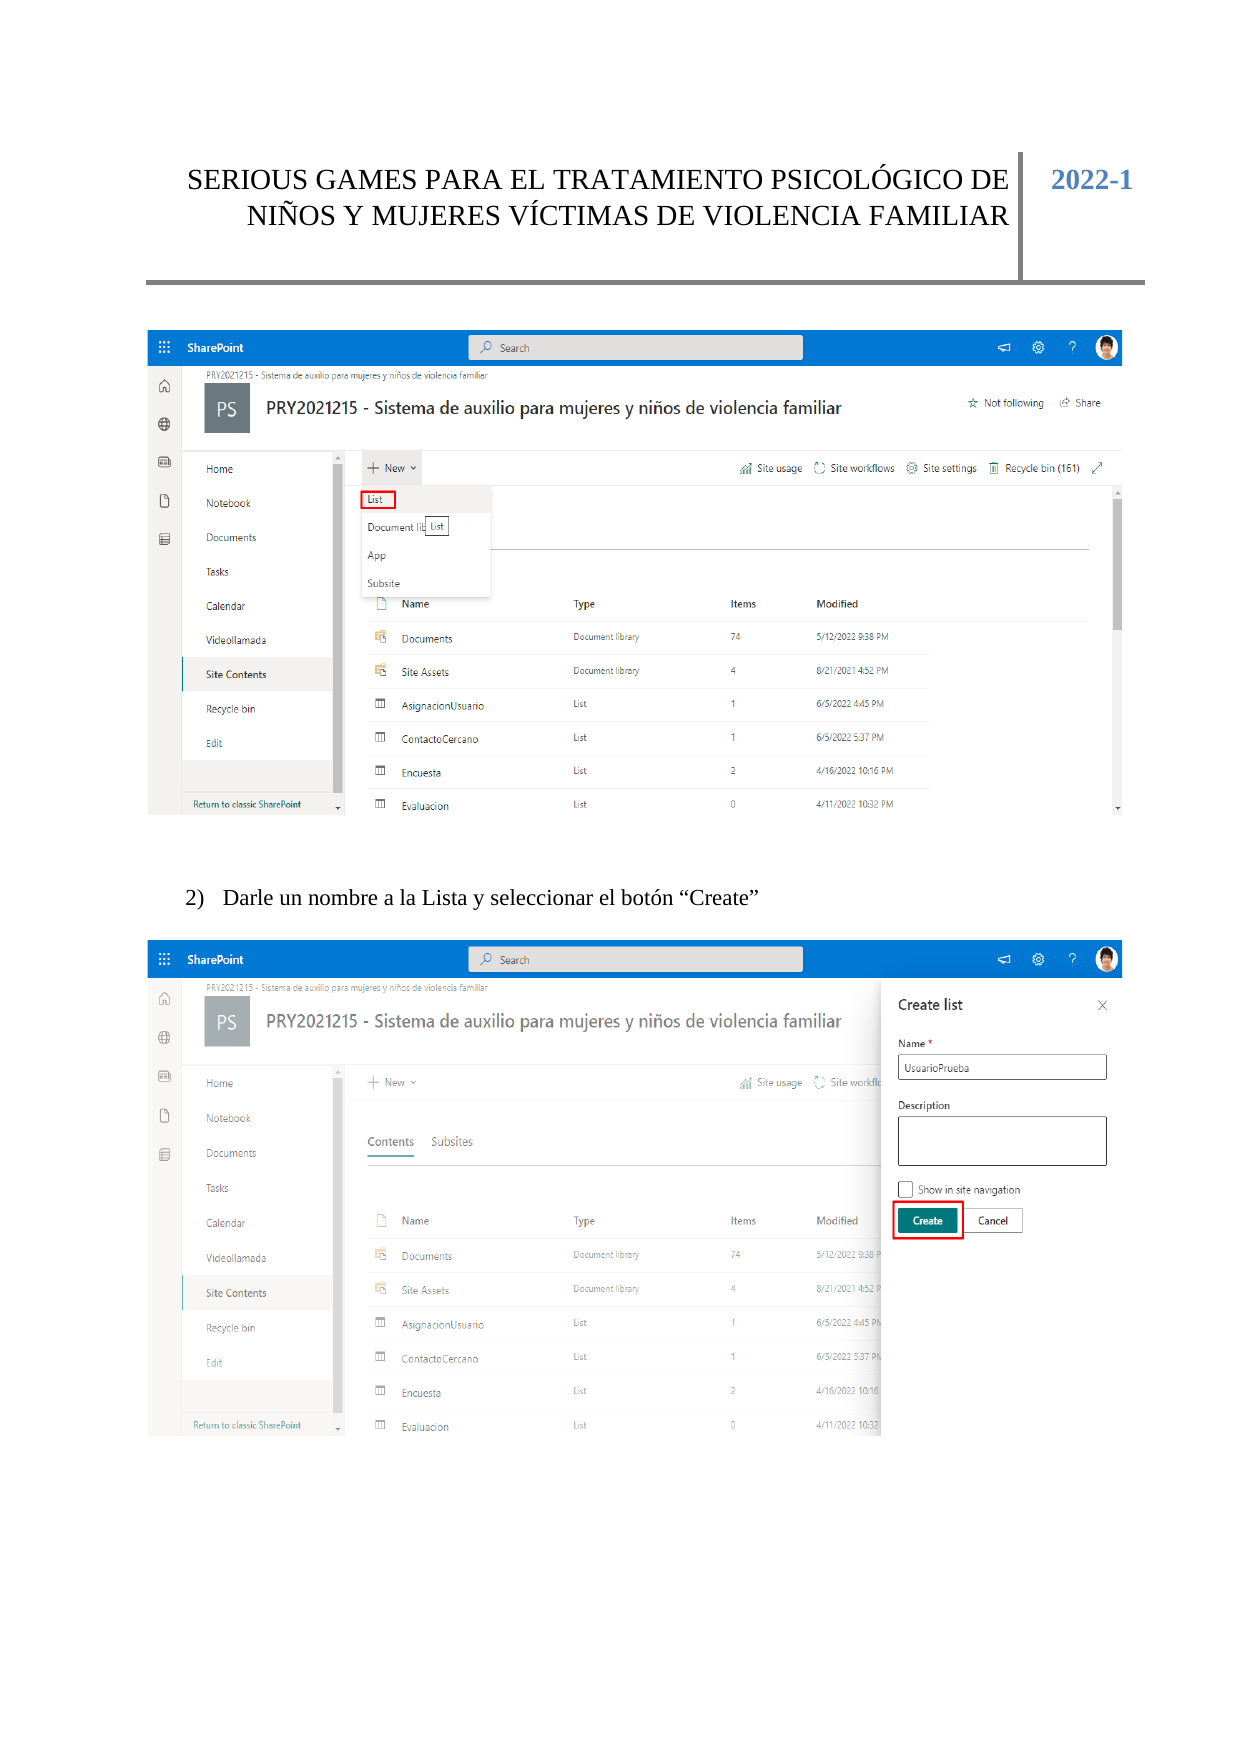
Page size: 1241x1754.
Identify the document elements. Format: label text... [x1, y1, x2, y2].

list Darle un nombre a la Lista y seleccionar el botón “Create” [185, 884, 1122, 910]
picture [147, 940, 1123, 1436]
picture [147, 330, 1123, 815]
